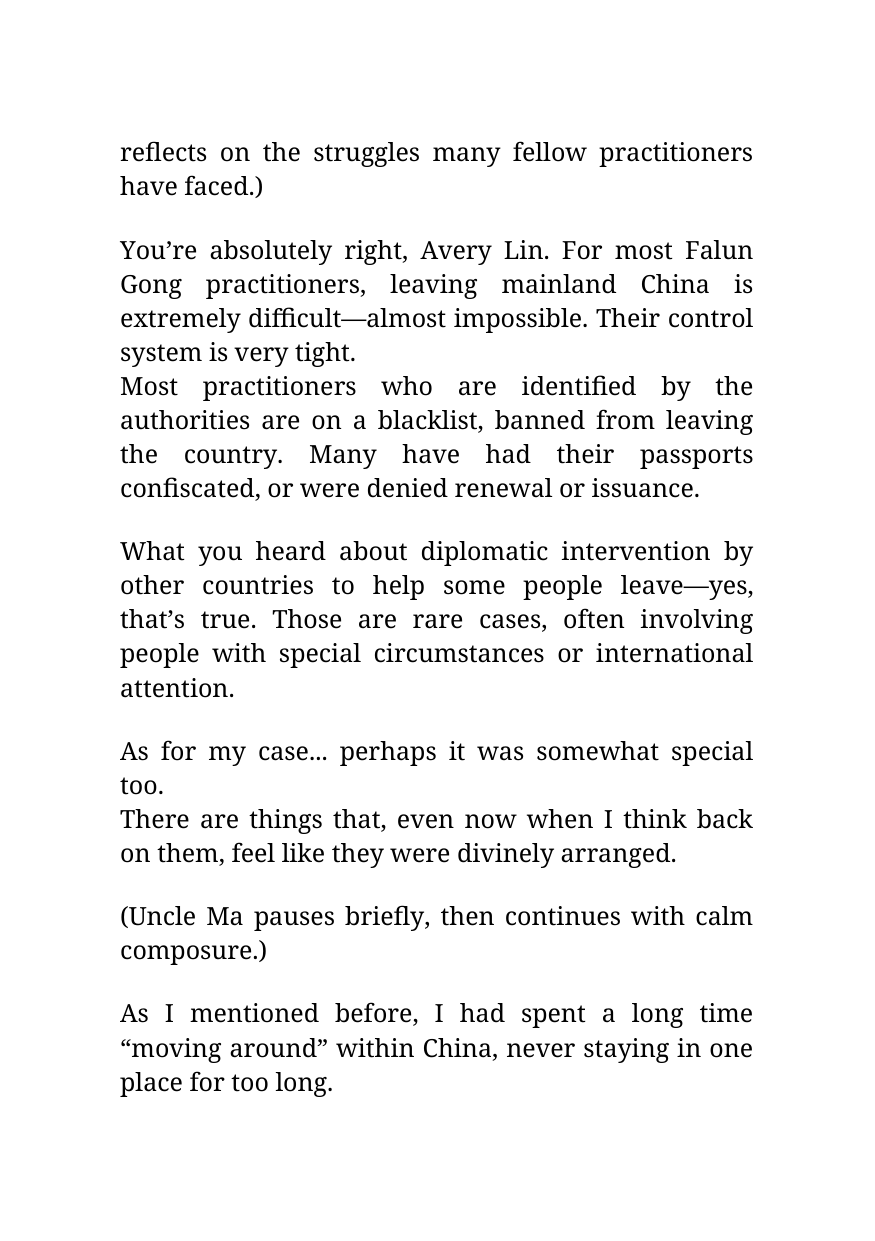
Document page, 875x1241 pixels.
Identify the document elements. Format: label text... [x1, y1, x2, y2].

text You’re absolutely right, Avery Lin. For most Falun Gong practitioners, leaving mainland China is extremely difficult—almost impossible. Their control system is very tight. Most practitioners who are identified by the authorities are on a blacklist, banned from leaving the country. Many have had their passports confiscated, or were denied renewal or issuance. [120, 232, 754, 505]
text (Uncle Ma pauses briefly, then continues with calm composure.) [120, 899, 754, 967]
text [120, 135, 754, 203]
text What you heard about diplomatic intervention by other countries to help some people leave—yes, that’s true. Those are rare cases, often involving people with special circumstances or international attention. [120, 534, 754, 704]
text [120, 996, 754, 1098]
text As for my case... perhaps it was somewhat special too. There are things that, even now when I think back on them, feel like they were divinely arranged. [120, 733, 754, 870]
